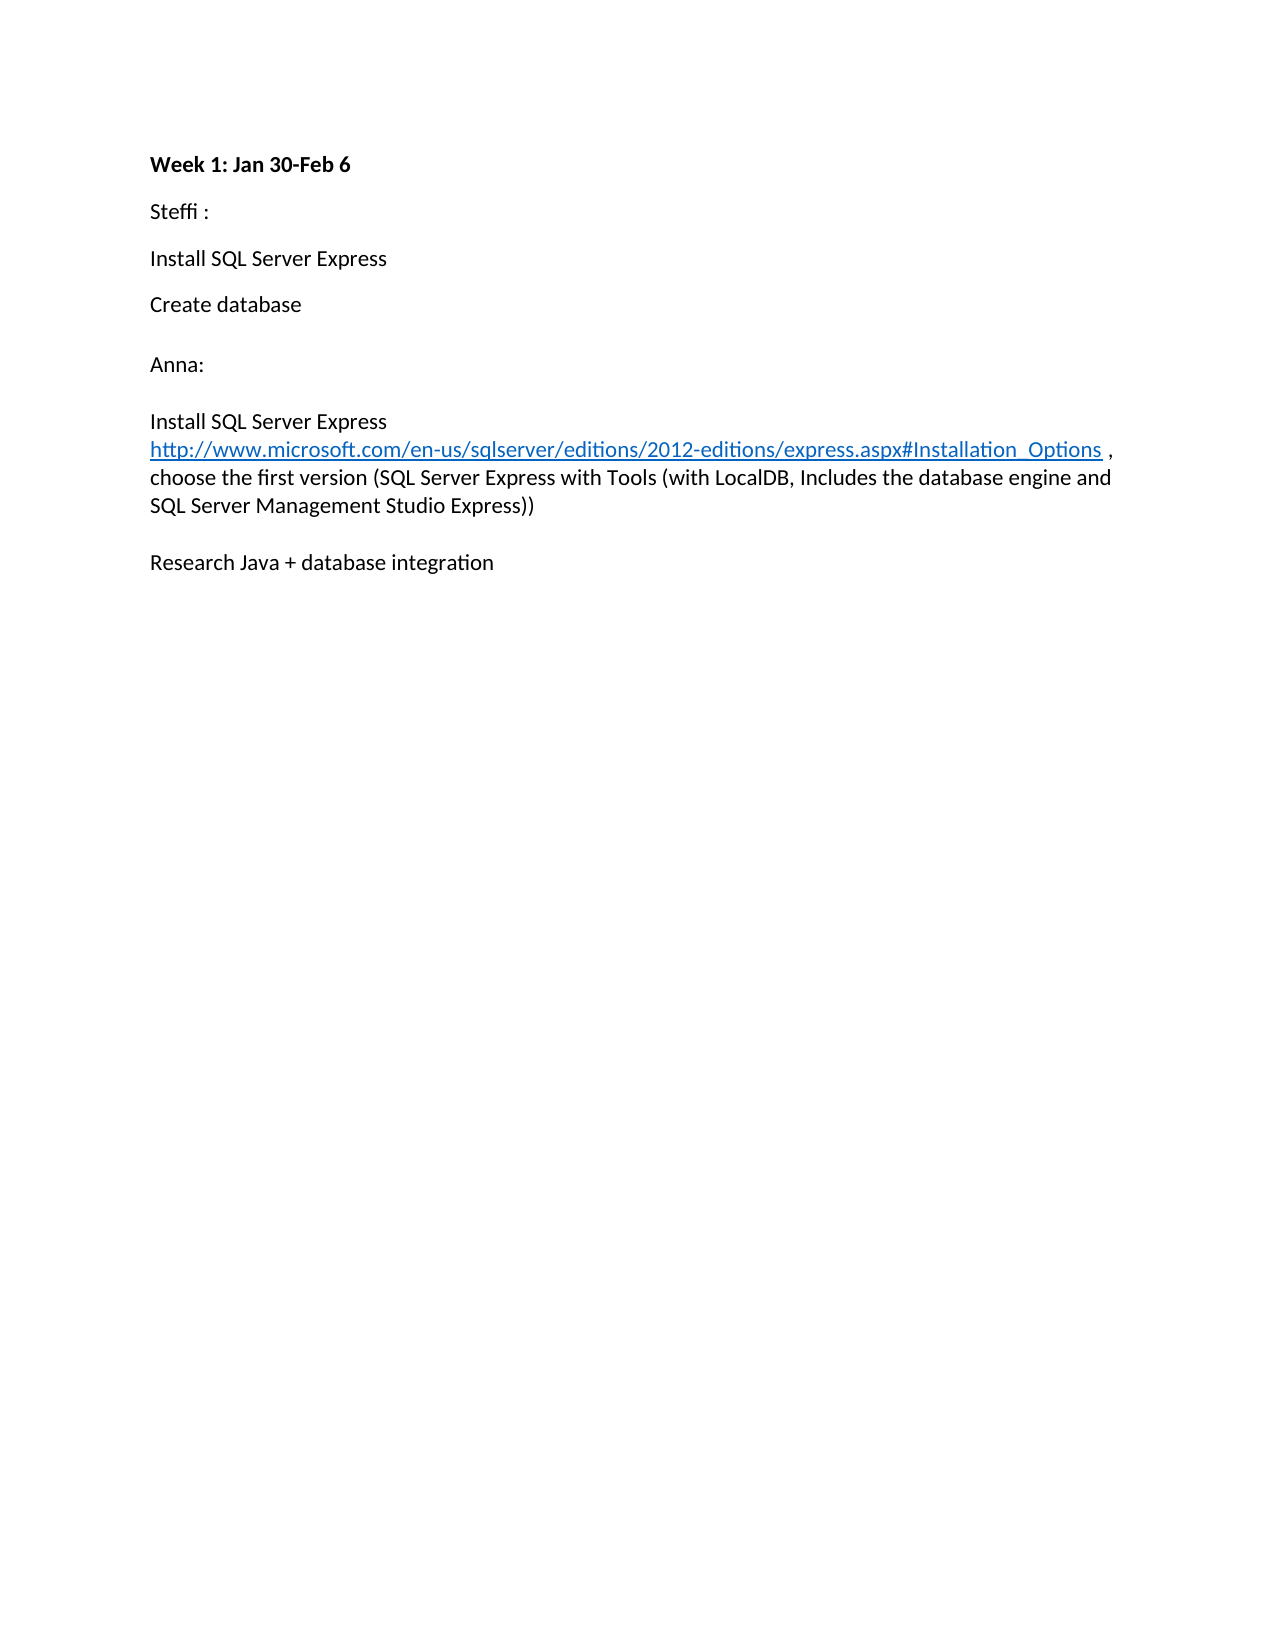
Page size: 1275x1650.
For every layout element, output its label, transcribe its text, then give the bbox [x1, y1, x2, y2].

subtitle Anna: [150, 350, 1125, 378]
text Install SQL Server Express [150, 244, 1125, 272]
subtitle Install SQL Server Express http://www.microsoft.com/en-us/sqlserver/editions/2012-editions/express.aspx#Installation_Options , choose the first version (SQL Server Express with Tools (with LocalDB, Includes the database engine and SQL Server Management Studio Express)) [150, 407, 1125, 519]
text Week 1: Jan 30-Feb 6 [150, 150, 1125, 178]
text Steffi : [150, 197, 1125, 225]
text Research Java + database integration [150, 548, 1125, 576]
text Create database [150, 291, 1125, 319]
